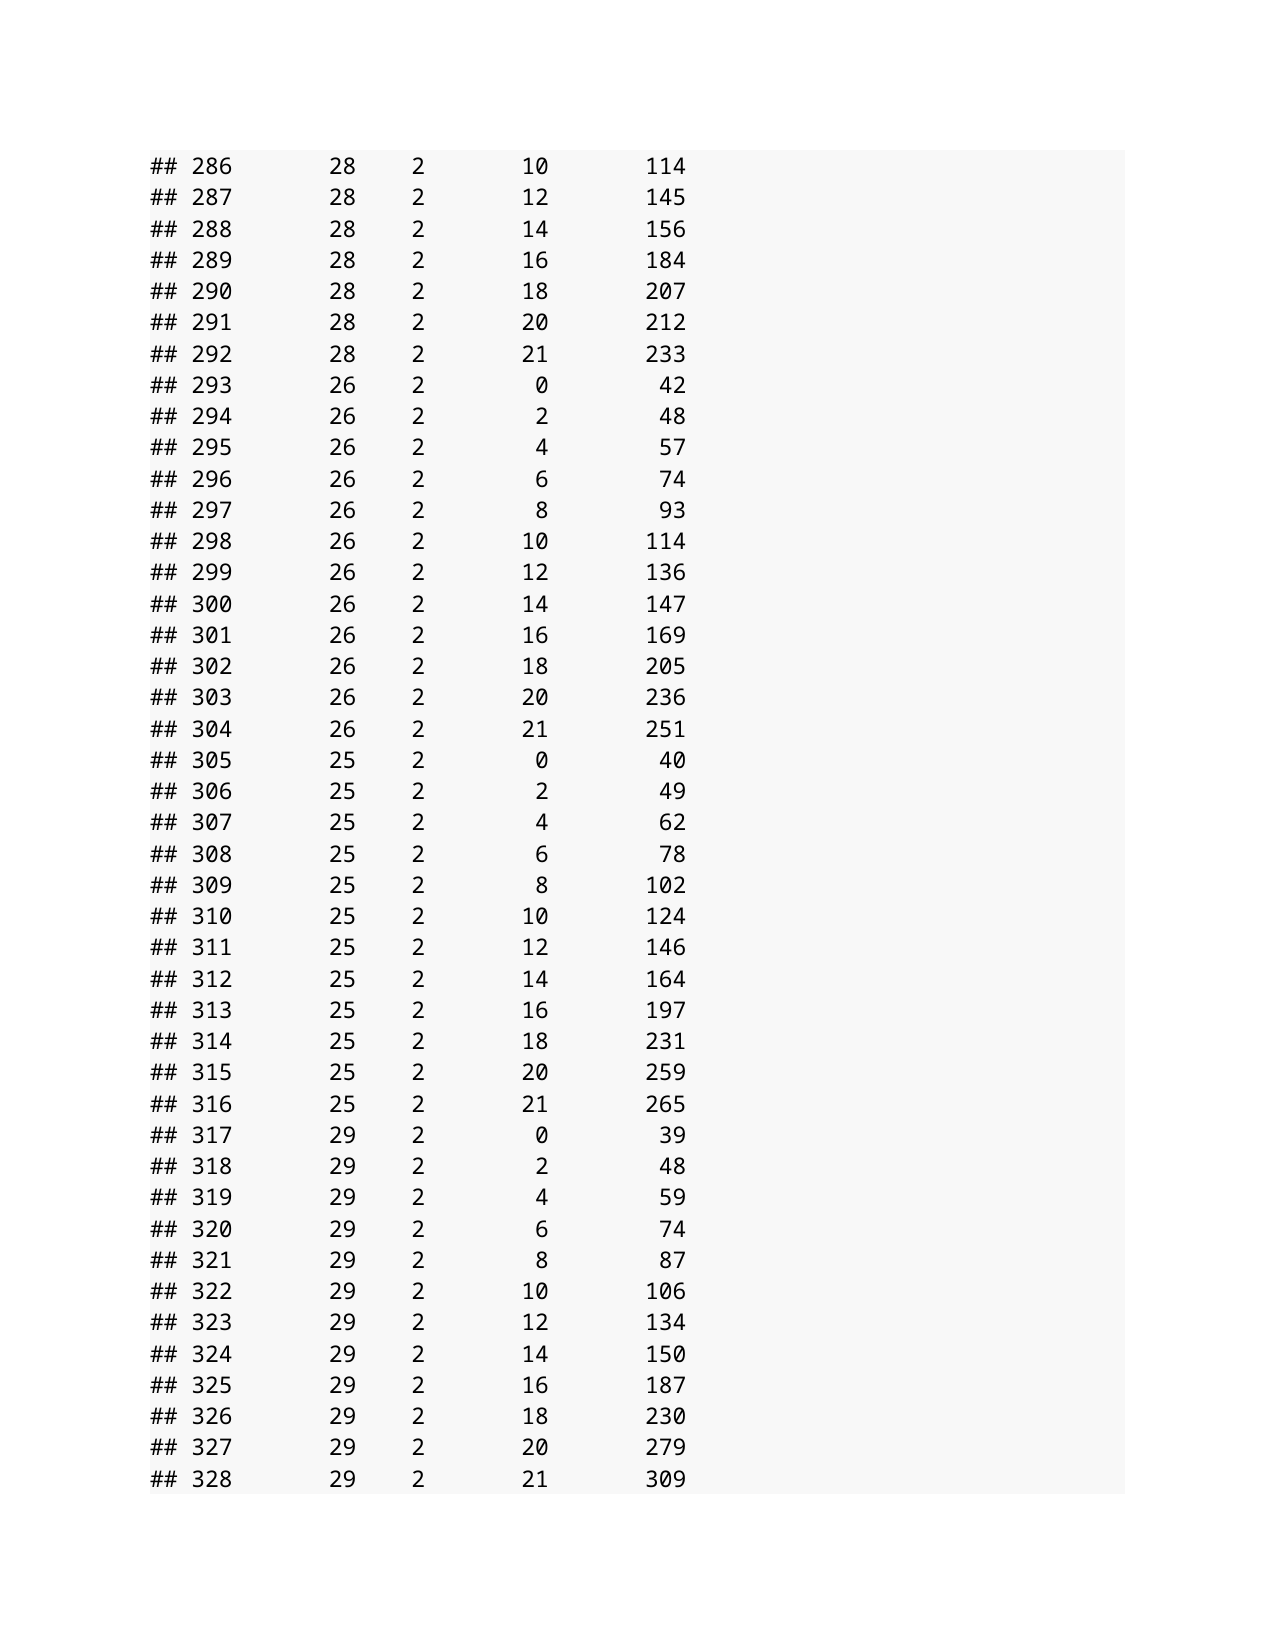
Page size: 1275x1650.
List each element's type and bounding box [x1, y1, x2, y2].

text [150, 150, 1125, 1494]
